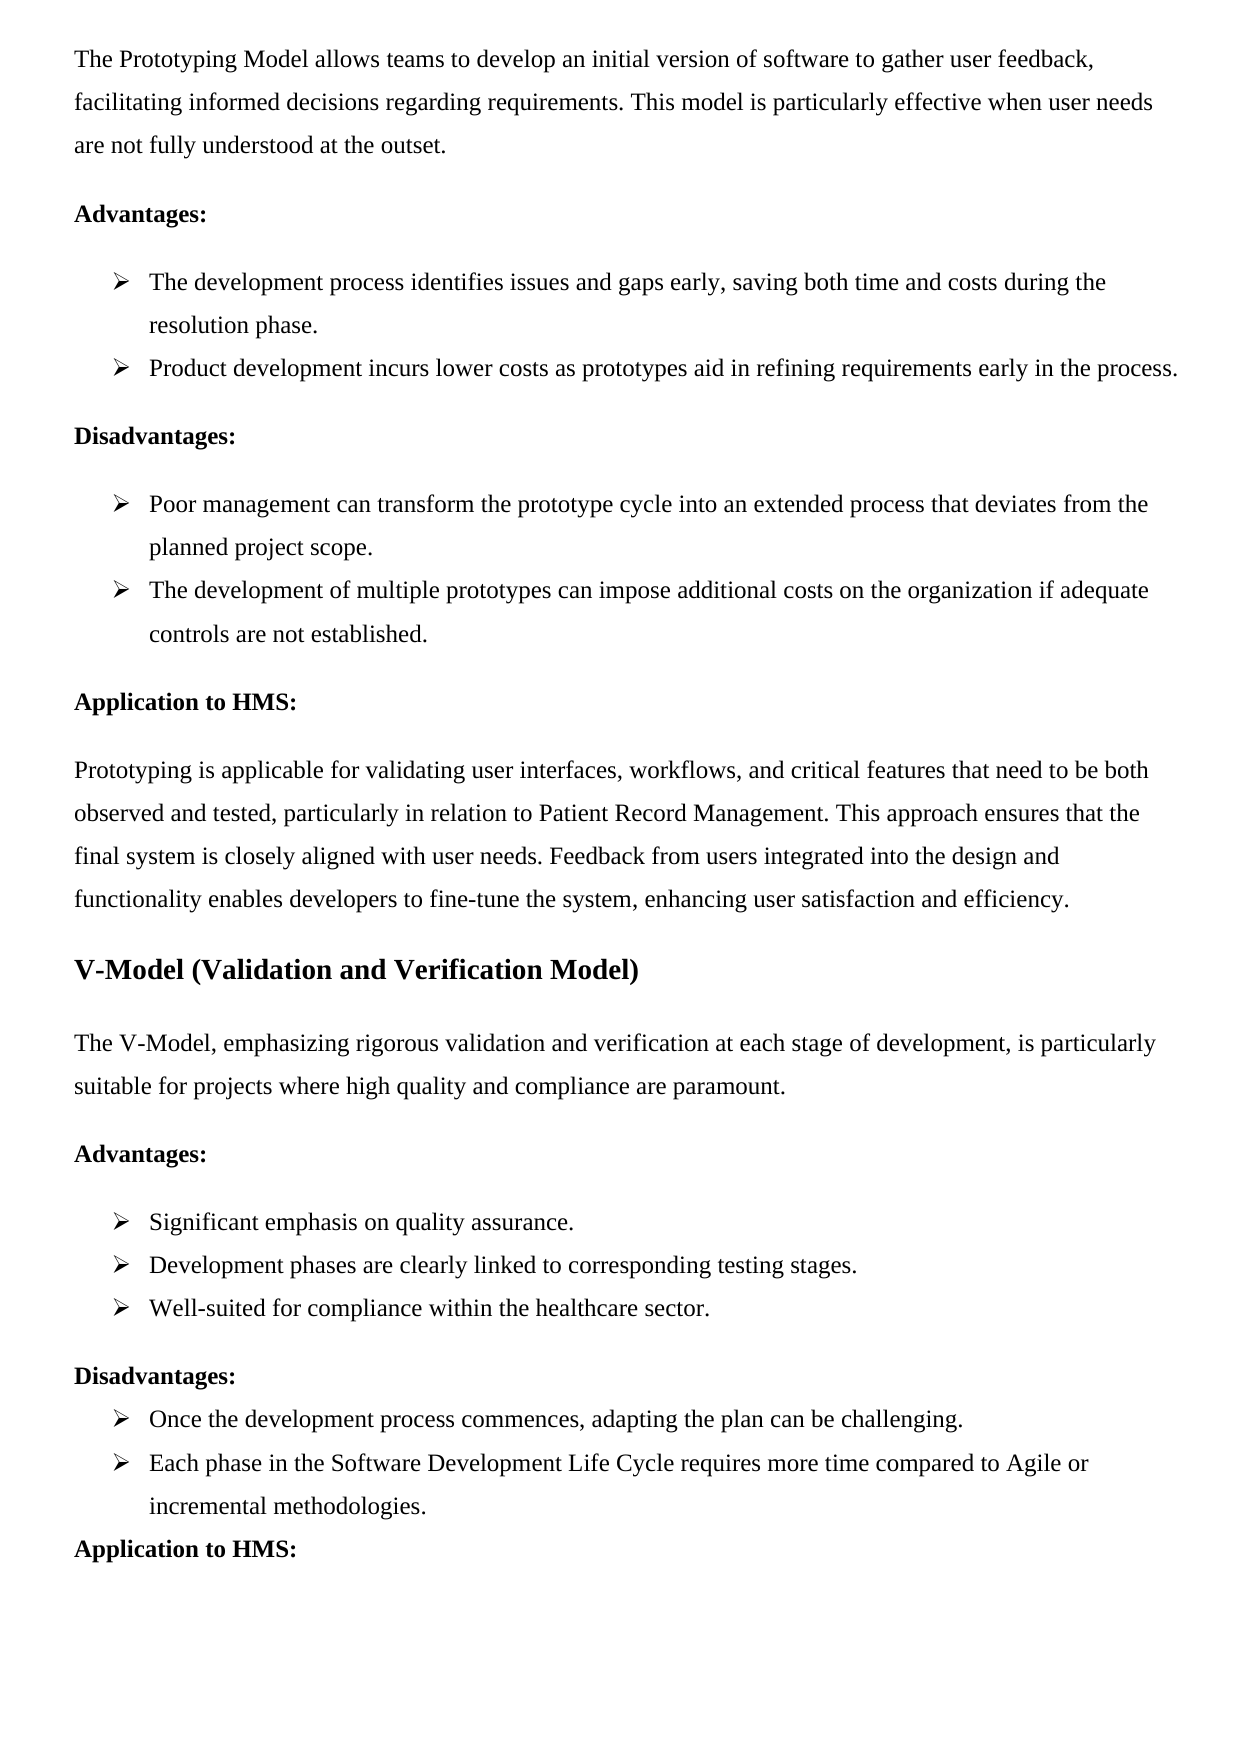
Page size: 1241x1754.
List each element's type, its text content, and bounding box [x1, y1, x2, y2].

text Application to HMS: [74, 1534, 1181, 1563]
list The development process identifies issues and gaps early, saving both time and costs during the resolution phase. [111, 267, 1181, 339]
list Well-suited for compliance within the healthcare sector. [111, 1293, 1181, 1322]
text Application to HMS: [74, 687, 1181, 716]
text Advantages: [74, 1139, 1181, 1168]
list The development of multiple prototypes can impose additional costs on the organization if adequate controls are not established. [111, 576, 1181, 647]
text The Prototyping Model allows teams to develop an initial version of software to gather user feedback, facilitating informed decisions regarding requirements. This model is particularly effective when user needs are not fully understood at the outset. [74, 44, 1181, 159]
list Significant emphasis on quality assurance. [111, 1207, 1181, 1236]
list Poor management can transform the prototype cycle into an extended process that deviates from the planned project scope. [111, 489, 1181, 561]
list Each phase in the Software Development Life Cycle requires more time compared to Agile or incremental methodologies. [111, 1448, 1181, 1519]
text V-Model (Validation and Verification Model) [74, 952, 1181, 986]
list Once the development process commences, adapting the plan can be challenging. [111, 1404, 1181, 1433]
list Development phases are clearly linked to corresponding testing stages. [111, 1250, 1181, 1279]
text Advantages: [74, 199, 1181, 227]
text Disadvantages: [74, 421, 1181, 450]
text Disadvantages: [74, 1361, 1181, 1390]
list Product development incurs lower costs as prototypes aid in refining requirements early in the process. [111, 353, 1181, 382]
text Prototyping is applicable for validating user interfaces, workflows, and critical features that need to be both observed and tested, particularly in relation to Patient Record Management. This approach ensures that the final system is closely aligned with user needs. Feedback from users integrated into the design and functionality enables developers to fine-tune the system, enhancing user satisfaction and efficiency. [74, 755, 1181, 913]
text The V-Model, emphasizing rigorous validation and verification at each stage of development, is particularly suitable for projects where high quality and compliance are paramount. [74, 1028, 1181, 1099]
